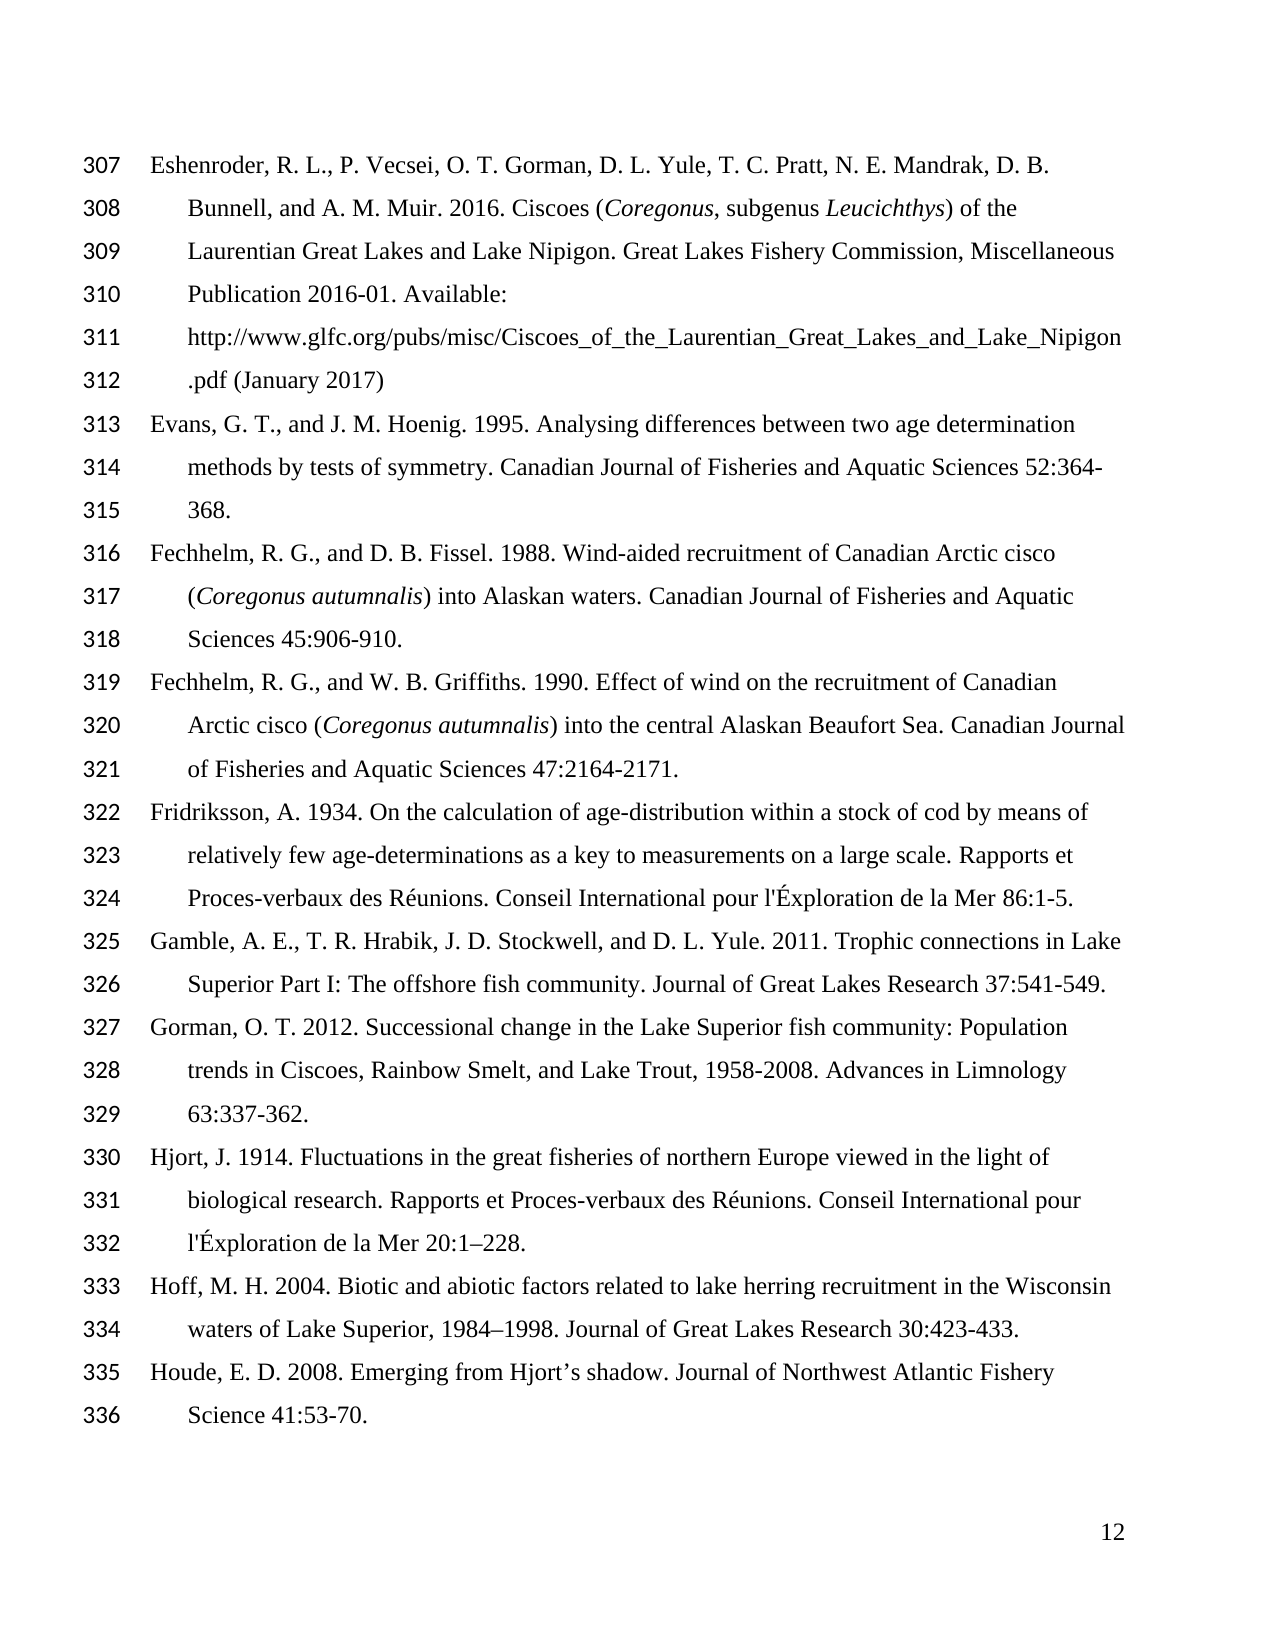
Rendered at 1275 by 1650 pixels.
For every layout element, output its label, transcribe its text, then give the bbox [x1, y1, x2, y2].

text Hjort, J. 1914. Fluctuations in the great fisheries of northern Europe viewed in the light of biological research. Rapports et Proces-verbaux des Réunions. Conseil International pour l'Éxploration de la Mer 20:1–228. [150, 1142, 1125, 1257]
text Fechhelm, R. G., and D. B. Fissel. 1988. Wind-aided recruitment of Canadian Arctic cisco (Coregonus autumnalis) into Alaskan waters. Canadian Journal of Fisheries and Aquatic Sciences 45:906-910. [150, 538, 1125, 653]
text Hoff, M. H. 2004. Biotic and abiotic factors related to lake herring recruitment in the Wisconsin waters of Lake Superior, 1984–1998. Journal of Great Lakes Research 30:423-433. [150, 1271, 1125, 1343]
text Gamble, A. E., T. R. Hrabik, J. D. Stockwell, and D. L. Yule. 2011. Trophic connections in Lake Superior Part I: The offshore fish community. Journal of Great Lakes Research 37:541-549. [150, 926, 1125, 998]
text Eshenroder, R. L., P. Vecsei, O. T. Gorman, D. L. Yule, T. C. Pratt, N. E. Mandrak, D. B. Bunnell, and A. M. Muir. 2016. Ciscoes (Coregonus, subgenus Leucichthys) of the Laurentian Great Lakes and Lake Nipigon. Great Lakes Fishery Commission, Miscellaneous Publication 2016-01. Available: http://www.glfc.org/pubs/misc/Ciscoes_of_the_Laurentian_Great_Lakes_and_Lake_Nipigon.pdf (January 2017) [150, 150, 1125, 394]
text Fechhelm, R. G., and W. B. Griffiths. 1990. Effect of wind on the recruitment of Canadian Arctic cisco (Coregonus autumnalis) into the central Alaskan Beaufort Sea. Canadian Journal of Fisheries and Aquatic Sciences 47:2164-2171. [150, 667, 1125, 782]
text Gorman, O. T. 2012. Successional change in the Lake Superior fish community: Population trends in Ciscoes, Rainbow Smelt, and Lake Trout, 1958-2008. Advances in Limnology 63:337-362. [150, 1012, 1125, 1127]
text Evans, G. T., and J. M. Hoenig. 1995. Analysing differences between two age determination methods by tests of symmetry. Canadian Journal of Fisheries and Aquatic Sciences 52:364-368. [150, 409, 1125, 524]
text Houde, E. D. 2008. Emerging from Hjort’s shadow. Journal of Northwest Atlantic Fishery Science 41:53-70. [150, 1357, 1125, 1429]
text Fridriksson, A. 1934. On the calculation of age-distribution within a stock of cod by means of relatively few age-determinations as a key to measurements on a large scale. Rapports et Proces-verbaux des Réunions. Conseil International pour l'Éxploration de la Mer 86:1-5. [150, 797, 1125, 912]
